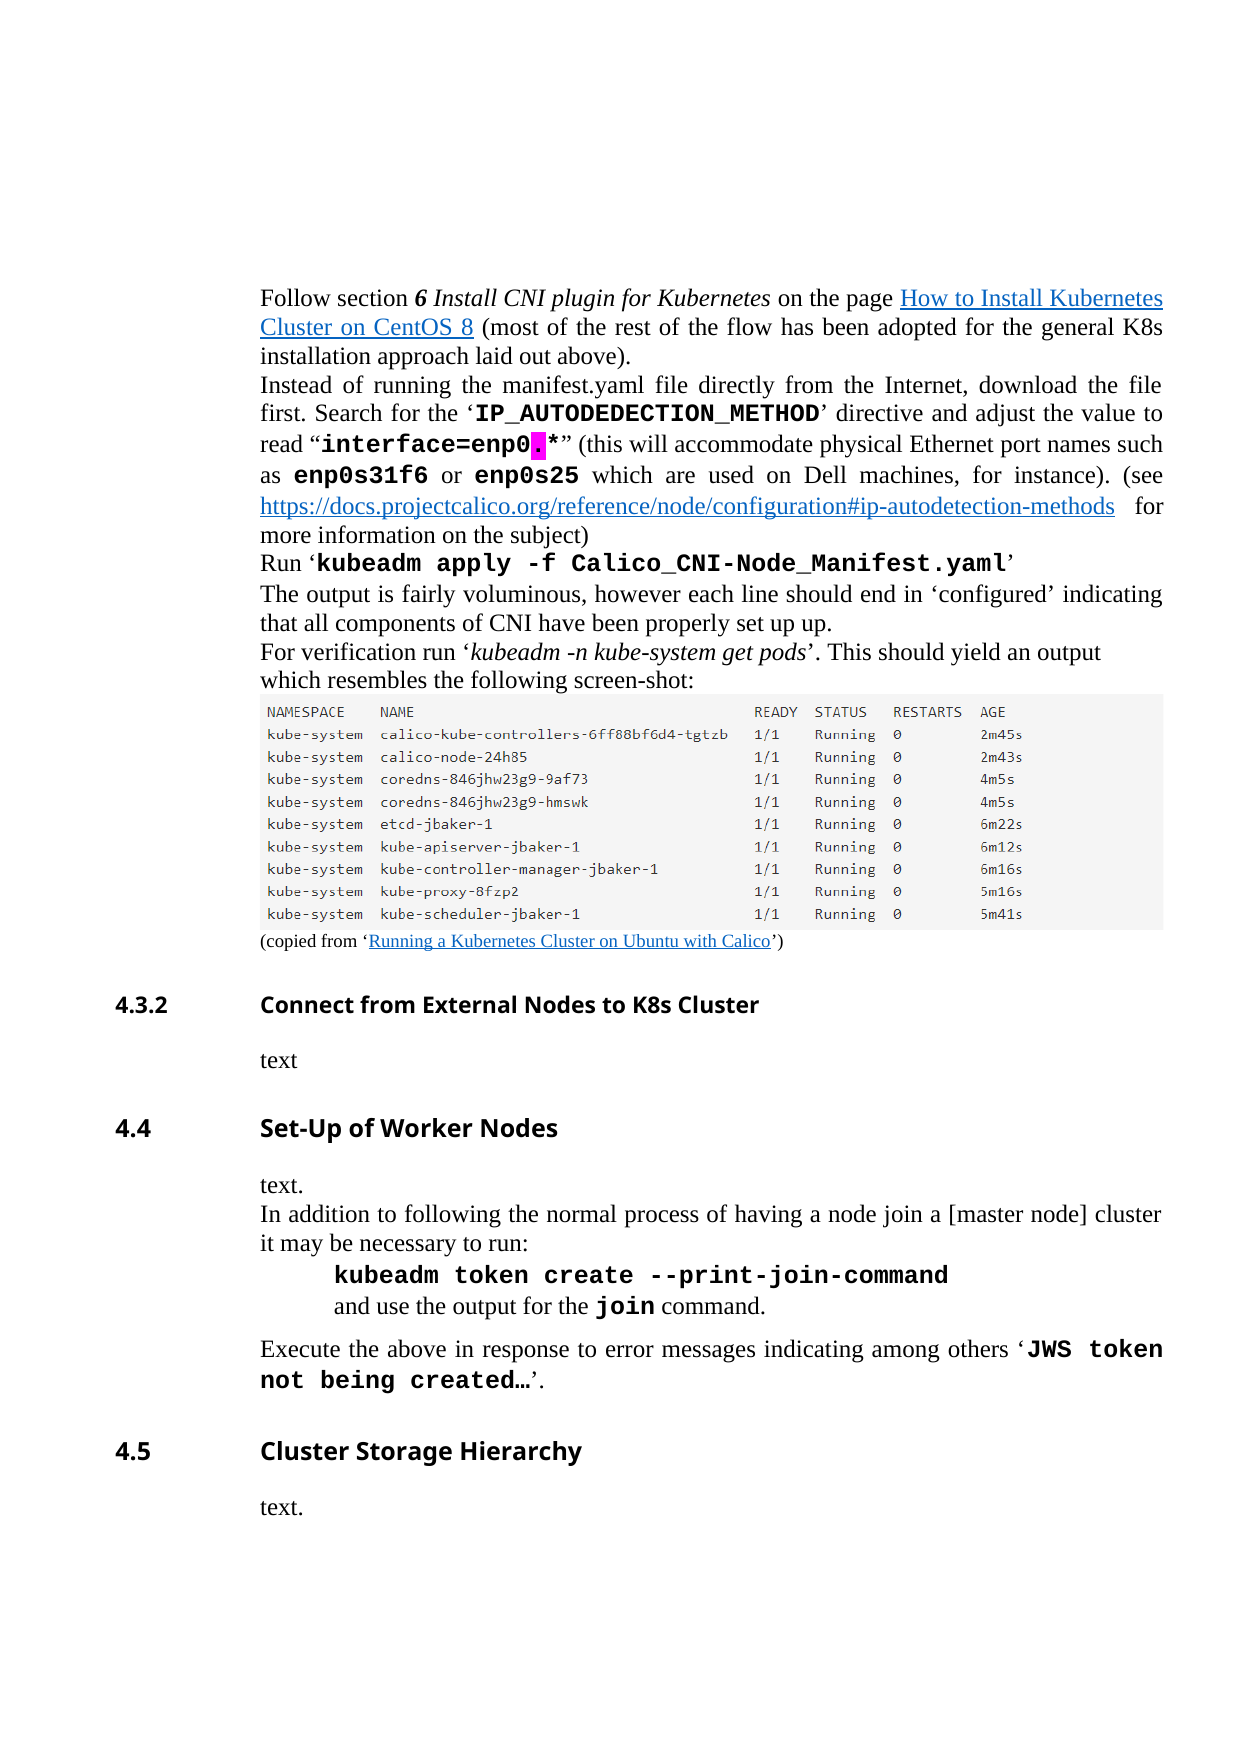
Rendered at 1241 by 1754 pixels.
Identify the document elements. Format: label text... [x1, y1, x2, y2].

text Instead of running the manifest.yaml file directly from the Internet, download the file first. Search for the ‘IP_AUTODEDECTION_METHOD’ directive and adjust the value to read “interface=enp0.*” (this will accommodate physical Ethernet port names such as enp0s31f6 or enp0s25 which are used on Dell machines, for instance). (see https://docs.projectcalico.org/reference/node/configuration#ip-autodetection-methods for more information on the subject) [260, 370, 1163, 548]
picture [259, 694, 1164, 930]
text Run ‘kubeadm apply -f Calico_CNI-Node_Manifest.yaml’ [260, 548, 1163, 579]
text text. [260, 1170, 1163, 1199]
subtitle Set-Up of Worker Nodes [115, 1111, 1163, 1145]
text In addition to following the normal process of having a node join a [master node] cluster it may be necessary to run: [260, 1199, 1163, 1256]
text The output is fairly voluminous, however each line should end in ‘configured’ indicating that all components of CNI have been properly set up up. [260, 579, 1163, 637]
text text [260, 1045, 1163, 1073]
subtitle Connect from External Nodes to K8s Cluster [115, 988, 1163, 1020]
text For verification run ‘kubeadm -n kube-system get pods’. This should yield an output which resembles the following screen-shot: (copied from ‘Running a Kubernetes Cluster on Ubuntu with Calico’) [260, 930, 1163, 951]
subtitle Cluster Storage Hierarchy [115, 1433, 1163, 1467]
text kubeadm token create --print-join-command and use the output for the join command. [334, 1263, 1163, 1322]
text Execute the above in response to error messages indicating among others ‘JWS token not being created…’. [260, 1334, 1163, 1396]
text text. [260, 1492, 1163, 1521]
text For verification run ‘kubeadm -n kube-system get pods’. This should yield an output which resembles the following screen-shot: (copied from ‘Running a Kubernetes Cluster on Ubuntu with Calico’) [260, 637, 1163, 694]
text Follow section 6 Install CNI plugin for Kubernetes on the page How to Install Kubernetes Cluster on CentOS 8 (most of the rest of the flow has been adopted for the general K8s installation approach laid out above). [260, 283, 1163, 370]
